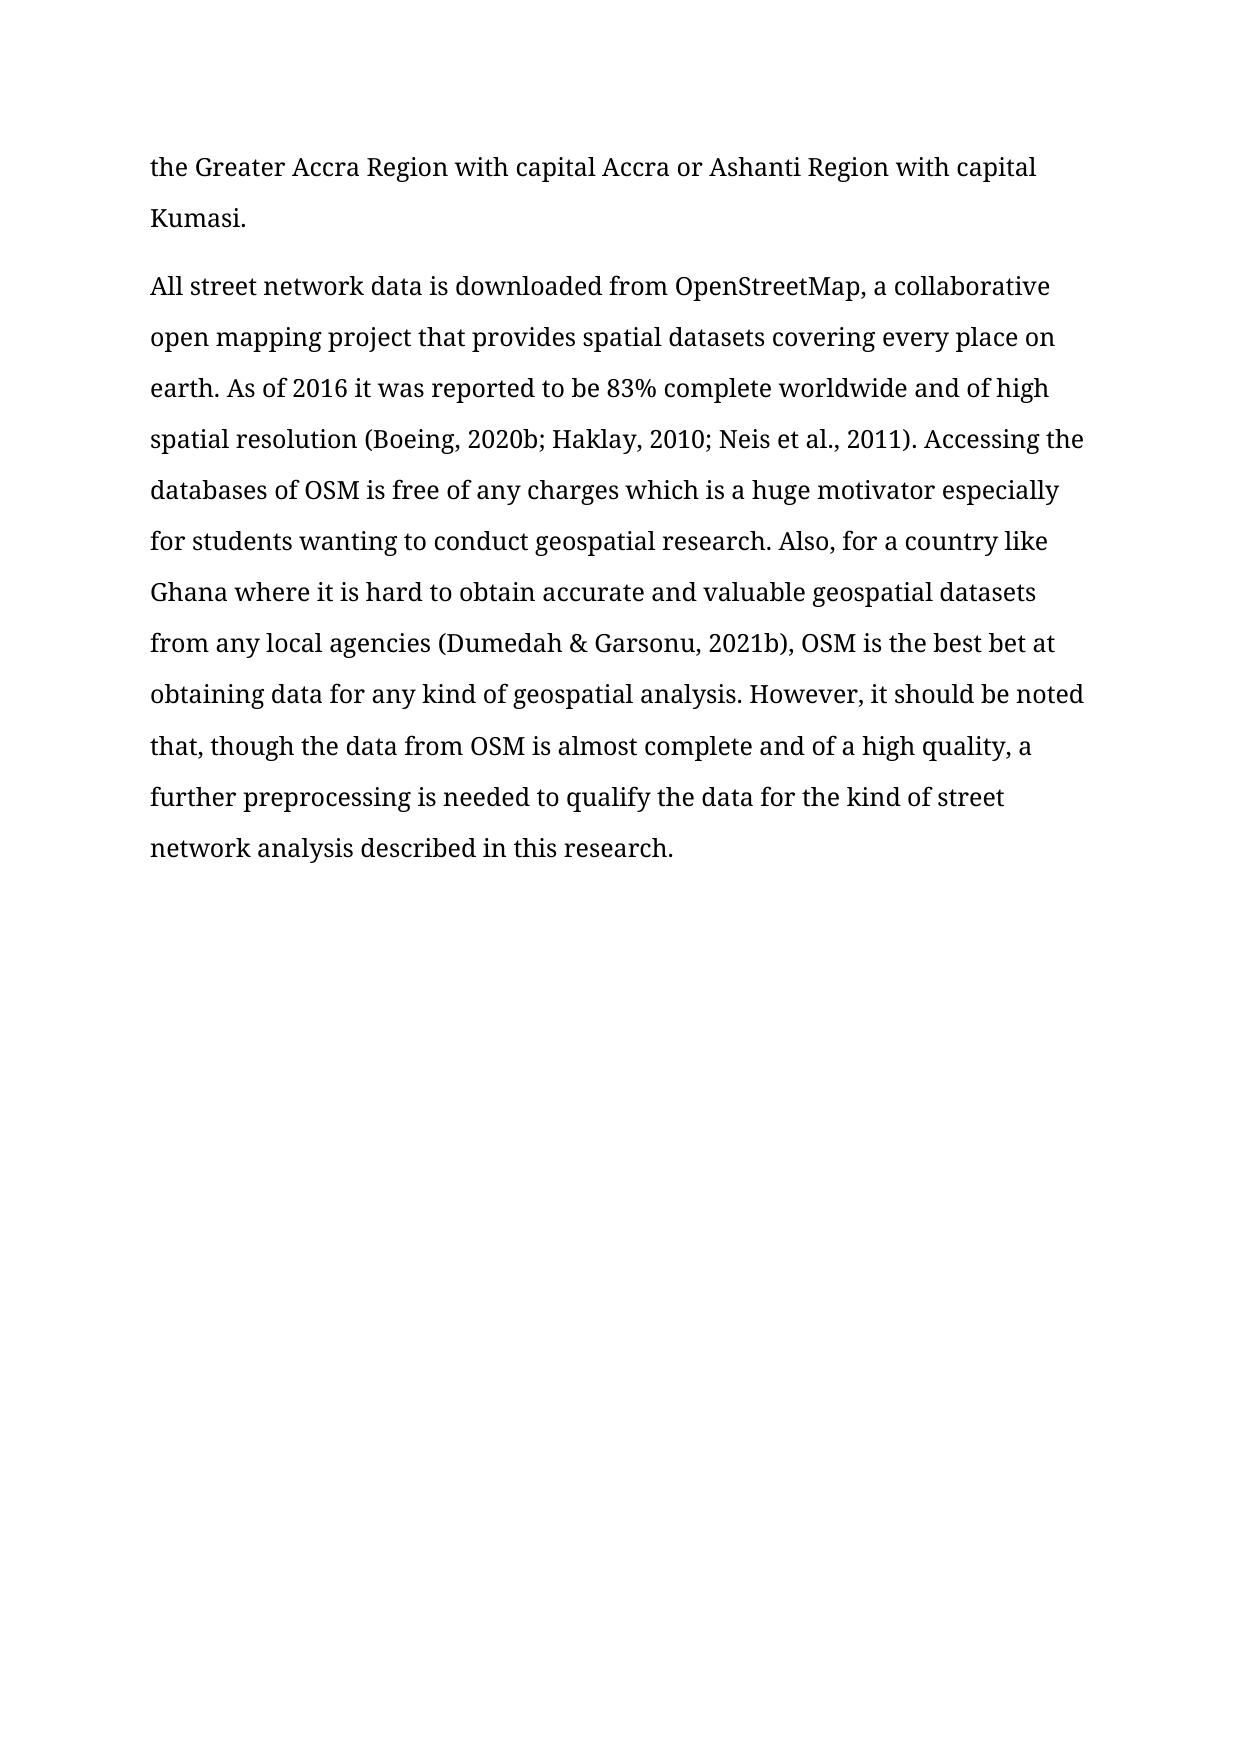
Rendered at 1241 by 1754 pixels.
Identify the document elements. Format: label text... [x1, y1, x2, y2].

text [150, 150, 1090, 235]
text All street network data is downloaded from OpenStreetMap, a collaborative open mapping project that provides spatial datasets covering every place on earth. As of 2016 it was reported to be 83% complete worldwide and of high spatial resolution (Boeing, 2020b; Haklay, 2010; Neis et al., 2011). Accessing the databases of OSM is free of any charges which is a huge motivator especially for students wanting to conduct geospatial research. Also, for a country like Ghana where it is hard to obtain accurate and valuable geospatial datasets from any local agencies (Dumedah & Garsonu, 2021b), OSM is the best bet at obtaining data for any kind of geospatial analysis. However, it should be noted that, though the data from OSM is almost complete and of a high quality, a further preprocessing is needed to qualify the data for the kind of street network analysis described in this research. [150, 269, 1090, 864]
